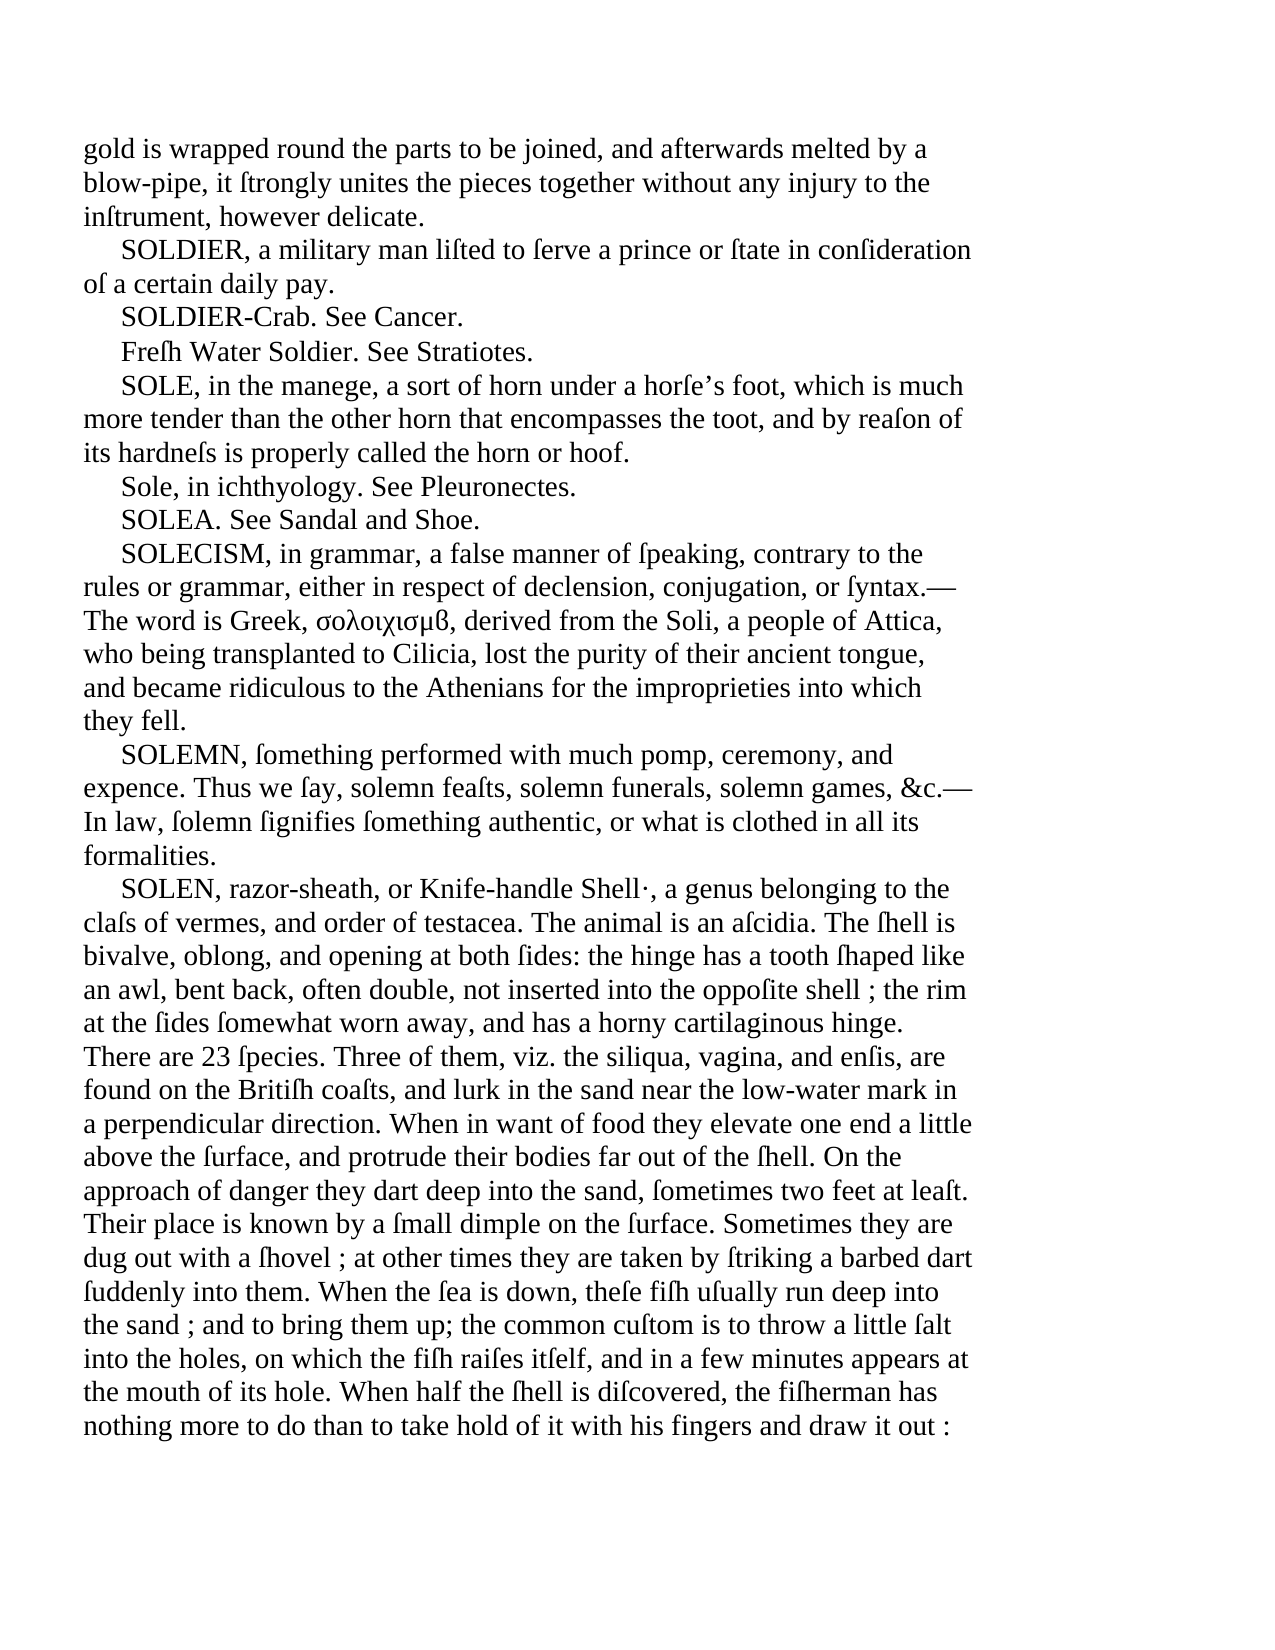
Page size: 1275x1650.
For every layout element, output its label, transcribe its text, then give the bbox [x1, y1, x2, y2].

text Freſh Water Soldier. See Stratiotes. [83, 334, 973, 368]
text Sole, in ichthyology. See Pleuronectes. [83, 469, 973, 502]
text SOLECISM, in grammar, a false manner of ſpeaking, contrary to the rules or grammar, either in respect of declension, conjugation, or ſyntax.—The word is Greek, σολοιχισμϐ, derived from the Soli, a people of Attica, who being transplanted to Cilicia, lost the purity of their ancient tongue, and became ridiculous to the Athenians for the improprieties into which they fell. [83, 536, 973, 737]
text gold is wrapped round the parts to be joined, and afterwards melted by a blow-pipe, it ſtrongly unites the pieces together without any injury to the inſtrument, however delicate. [83, 132, 973, 232]
text SOLEMN, ſomething performed with much pomp, ceremony, and expence. Thus we ſay, solemn feaſts, solemn funerals, solemn games, &c.—In law, ſolemn ſignifies ſomething authentic, or what is clothed in all its formalities. [83, 737, 973, 871]
text SOLEA. See Sandal and Shoe. [83, 502, 973, 536]
text SOLE, in the manege, a sort of horn under a horſe’s foot, which is much more tender than the other horn that encompasses the toot, and by reaſon of its hardneſs is properly called the horn or hoof. [83, 368, 973, 469]
text SOLDIER, a military man liſted to ſerve a prince or ſtate in conſideration oſ a certain daily pay. [83, 232, 973, 299]
text SOLDIER-Crab. See Cancer. [83, 299, 973, 333]
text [83, 871, 973, 1441]
